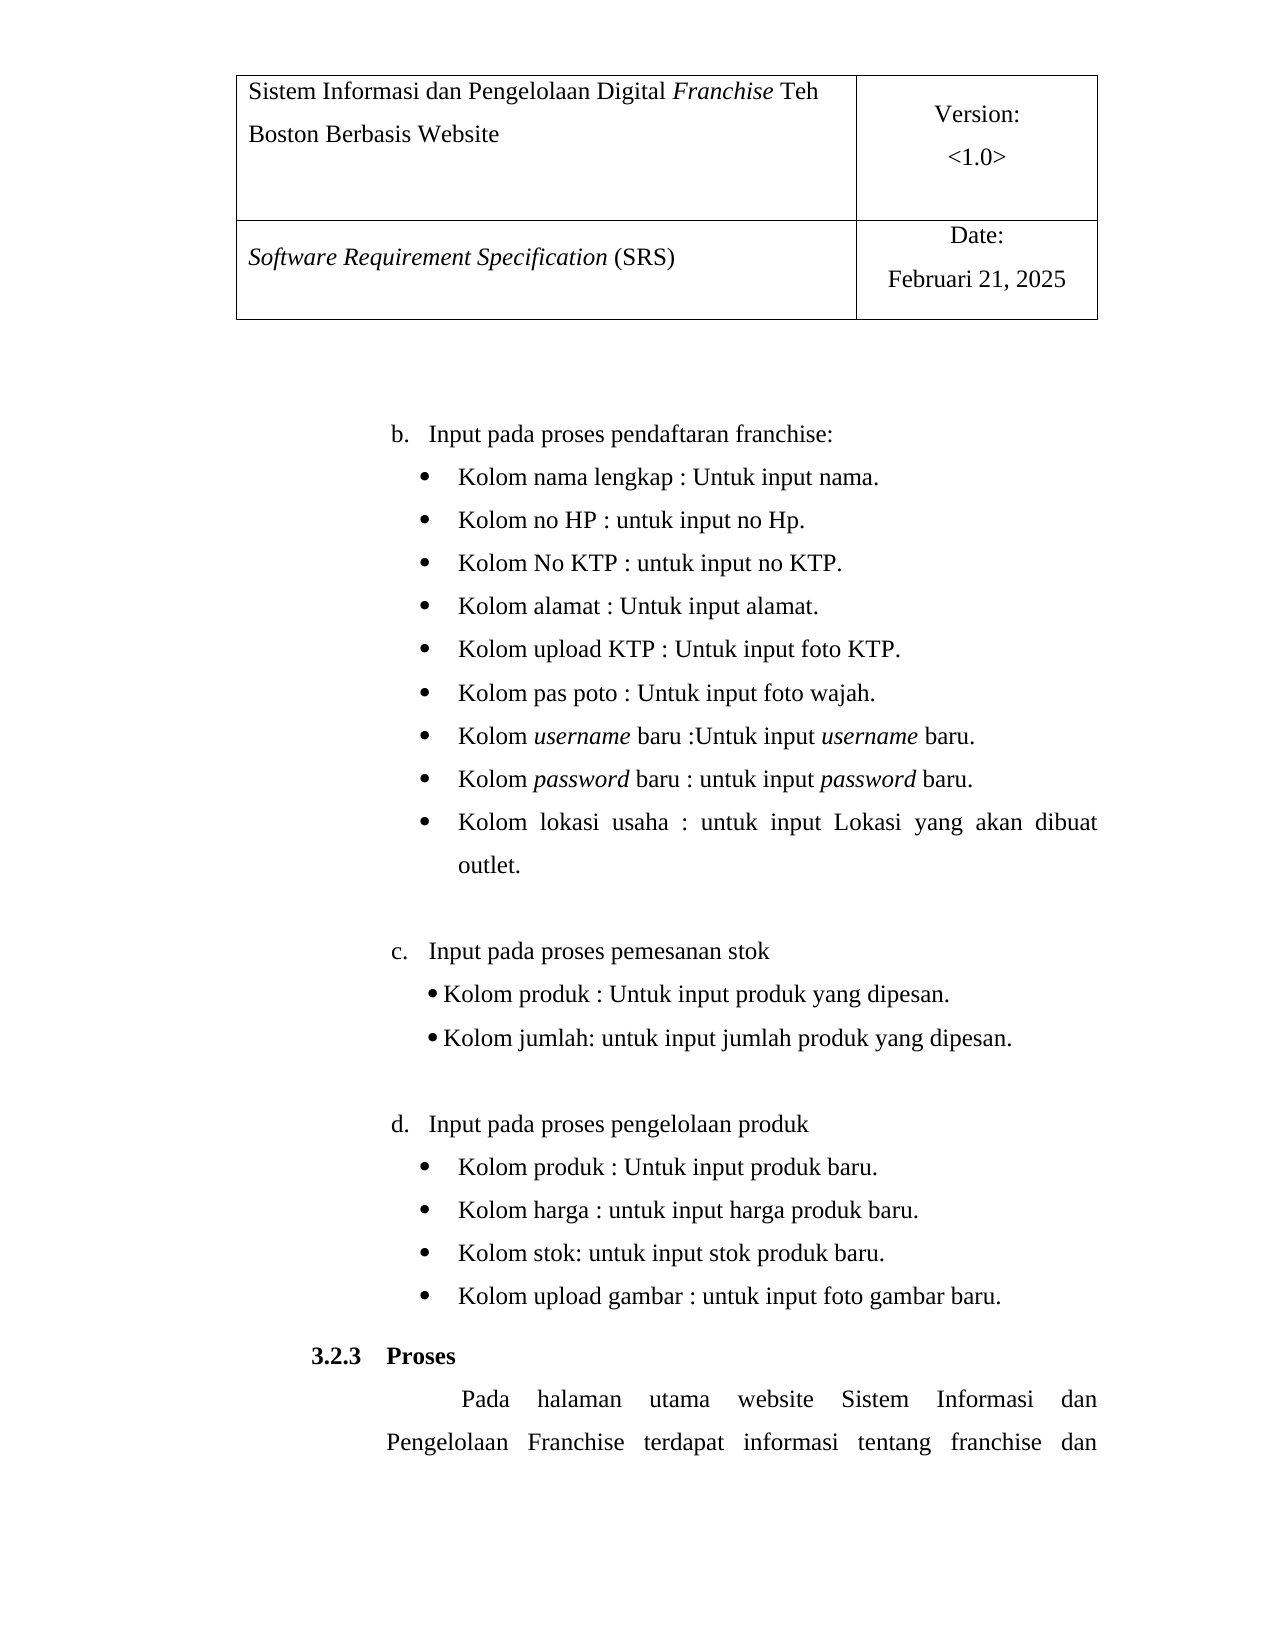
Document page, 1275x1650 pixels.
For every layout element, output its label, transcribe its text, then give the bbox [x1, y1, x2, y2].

list Kolom upload KTP : Untuk input foto KTP. [420, 634, 1098, 663]
list Kolom alamat : Untuk input alamat. [420, 591, 1098, 620]
list Kolom password baru : untuk input password baru. [420, 764, 1098, 793]
list Kolom lokasi usaha : untuk input Lokasi yang akan dibuat outlet. [420, 807, 1098, 879]
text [386, 1384, 1098, 1456]
list Kolom pas poto : Untuk input foto wajah. [420, 678, 1098, 706]
list Input pada proses pengelolaan produk [391, 1109, 1098, 1138]
list Kolom username baru :Untuk input username baru. [420, 721, 1098, 749]
list Kolom nama lengkap : Untuk input nama. [420, 462, 1098, 491]
list Input pada proses pemesanan stok [391, 936, 1098, 965]
list Kolom produk : Untuk input produk baru. [420, 1152, 1098, 1181]
list Kolom upload gambar : untuk input foto gambar baru. [420, 1281, 1098, 1310]
list Kolom produk : Untuk input produk yang dipesan. [428, 979, 1098, 1008]
list Input pada proses pendaftaran franchise: [391, 419, 1098, 448]
list Kolom stok: untuk input stok produk baru. [420, 1238, 1098, 1267]
list Kolom harga : untuk input harga produk baru. [420, 1195, 1098, 1224]
list Kolom no HP : untuk input no Hp. [420, 505, 1098, 534]
subtitle Proses [311, 1341, 1098, 1370]
list Kolom jumlah: untuk input jumlah produk yang dipesan. [428, 1023, 1098, 1051]
list Kolom No KTP : untuk input no KTP. [420, 548, 1098, 577]
